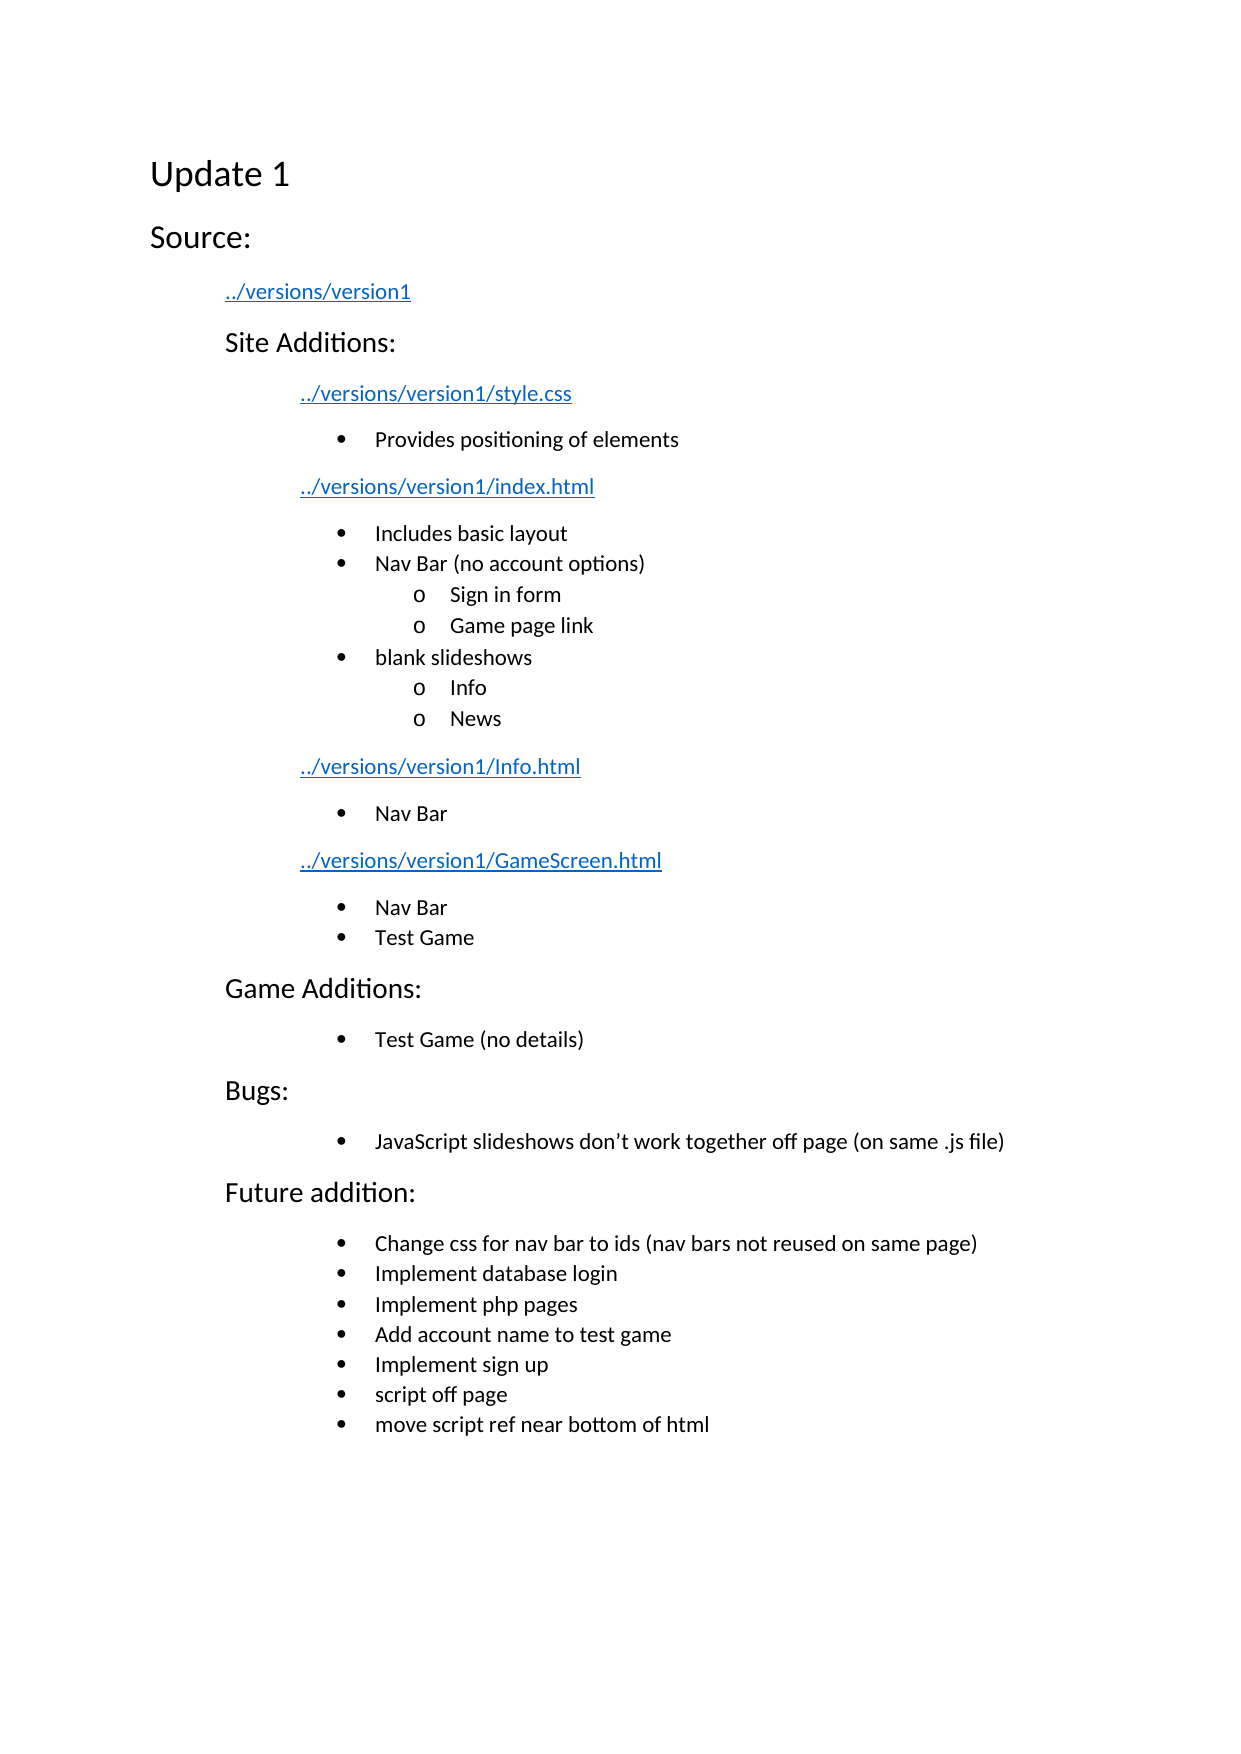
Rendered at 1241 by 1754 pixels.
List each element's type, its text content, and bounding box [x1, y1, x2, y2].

list Provides positioning of elements [337, 426, 1090, 454]
text ../versions/version1/GameScreen.html [150, 846, 1090, 874]
text ../versions/version1 [150, 277, 1090, 305]
list Includes basic layout [337, 519, 1090, 547]
list JavaScript slideshows don’t work together off page (on same .js file) [337, 1127, 1090, 1155]
list Test Game [337, 923, 1090, 951]
list Sign in form [412, 580, 1090, 609]
list Implement php pages [337, 1290, 1090, 1318]
list Change css for nav bar to ids (nav bars not reused on same page) [337, 1229, 1090, 1257]
text ../versions/version1/style.css [150, 379, 1090, 407]
list Test Game (no details) [337, 1025, 1090, 1053]
list move script ref near bottom of html [337, 1411, 1090, 1438]
list Nav Bar (no account options) [337, 549, 1090, 578]
subtitle Source: [150, 216, 1090, 257]
list Nav Bar [337, 799, 1090, 827]
list blank slideshows [337, 643, 1090, 671]
subtitle Update 1 [150, 150, 1090, 196]
text ../versions/version1/index.html [150, 472, 1090, 501]
subtitle Game Additions: [150, 970, 1090, 1006]
subtitle Bugs: [150, 1072, 1090, 1108]
list Implement sign up [337, 1350, 1090, 1378]
list News [412, 704, 1090, 733]
subtitle Site Additions: [150, 324, 1090, 359]
text ../versions/version1/Info.html [150, 752, 1090, 781]
list Implement database login [337, 1259, 1090, 1287]
list script off page [337, 1380, 1090, 1408]
subtitle Future addition: [150, 1174, 1090, 1210]
list Add account name to test game [337, 1320, 1090, 1348]
list Nav Bar [337, 893, 1090, 921]
list Info [412, 673, 1090, 702]
list Game page link [412, 611, 1090, 640]
